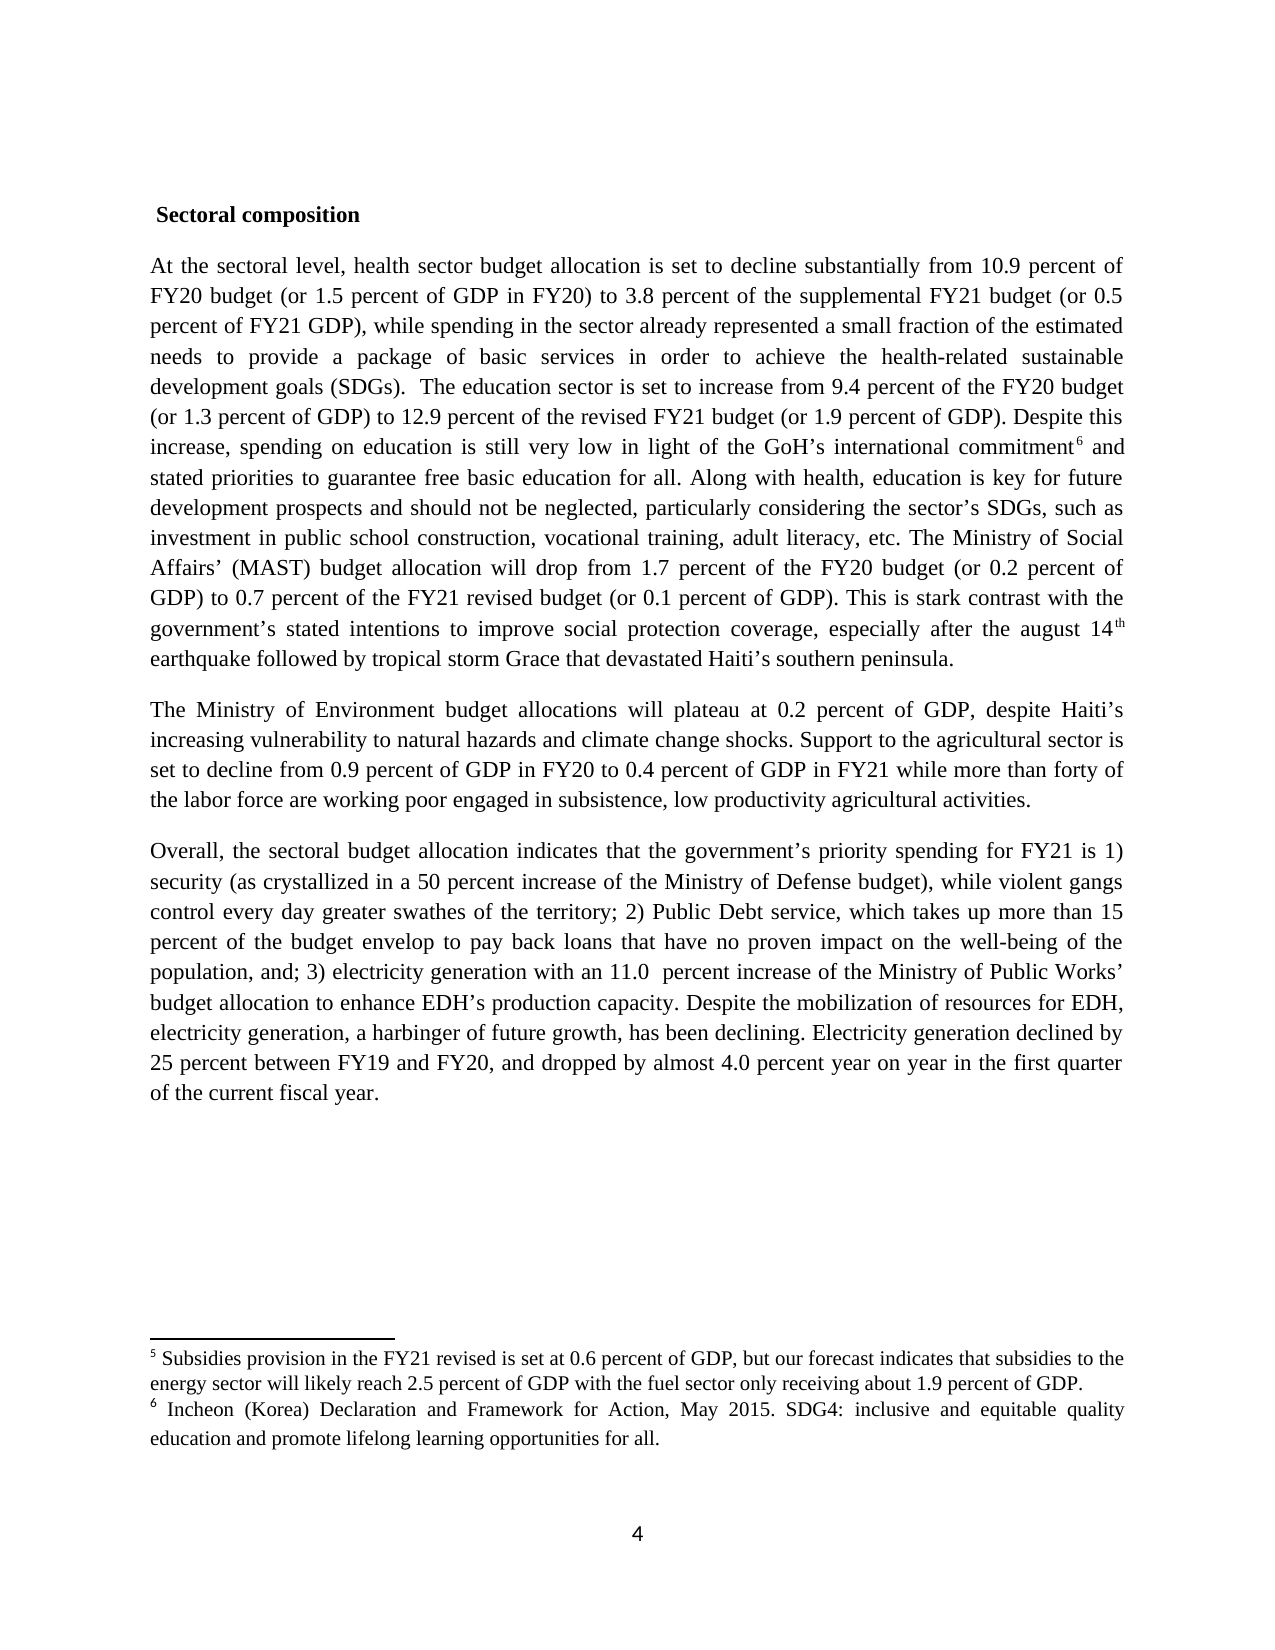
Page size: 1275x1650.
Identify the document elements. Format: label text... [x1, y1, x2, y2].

text The Ministry of Environment budget allocations will plateau at 0.2 percent of GDP, despite Haiti’s increasing vulnerability to natural hazards and climate change shocks. Support to the agricultural sector is set to decline from 0.9 percent of GDP in FY20 to 0.4 percent of GDP in FY21 while more than forty of the labor force are working poor engaged in subsistence, low productivity agricultural activities. [150, 696, 1125, 813]
text Overall, the sectoral budget allocation indicates that the government’s priority spending for FY21 is 1) security (as crystallized in a 50 percent increase of the Ministry of Defense budget), while violent gangs control every day greater swathes of the territory; 2) Public Debt service, which takes up more than 15 percent of the budget envelop to pay back loans that have no proven impact on the well-being of the population, and; 3) electricity generation with an 11.0 percent increase of the Ministry of Public Works’ budget allocation to enhance EDH’s production capacity. Despite the mobilization of resources for EDH, electricity generation, a harbinger of future growth, has been declining. Electricity generation declined by 25 percent between FY19 and FY20, and dropped by almost 4.0 percent year on year in the first quarter of the current fiscal year. [150, 837, 1125, 1106]
text Sectoral composition [150, 201, 1125, 227]
text At the sectoral level, health sector budget allocation is set to decline substantially from 10.9 percent of FY20 budget (or 1.5 percent of GDP in FY20) to 3.8 percent of the supplemental FY21 budget (or 0.5 percent of FY21 GDP), while spending in the sector already represented a small fraction of the estimated needs to provide a package of basic services in order to achieve the health-related sustainable development goals (SDGs). The education sector is set to increase from 9.4 percent of the FY20 budget (or 1.3 percent of GDP) to 12.9 percent of the revised FY21 budget (or 1.9 percent of GDP). Despite this increase, spending on education is still very low in light of the GoH’s international commitment and stated priorities to guarantee free basic education for all. Along with health, education is key for future development prospects and should not be neglected, particularly considering the sector’s SDGs, such as investment in public school construction, vocational training, adult literacy, etc. The Ministry of Social Affairs’ (MAST) budget allocation will drop from 1.7 percent of the FY20 budget (or 0.2 percent of GDP) to 0.7 percent of the FY21 revised budget (or 0.1 percent of GDP). This is stark contrast with the government’s stated intentions to improve social protection coverage, especially after the august 14th earthquake followed by tropical storm Grace that devastated Haiti’s southern peninsula. [150, 252, 1125, 671]
